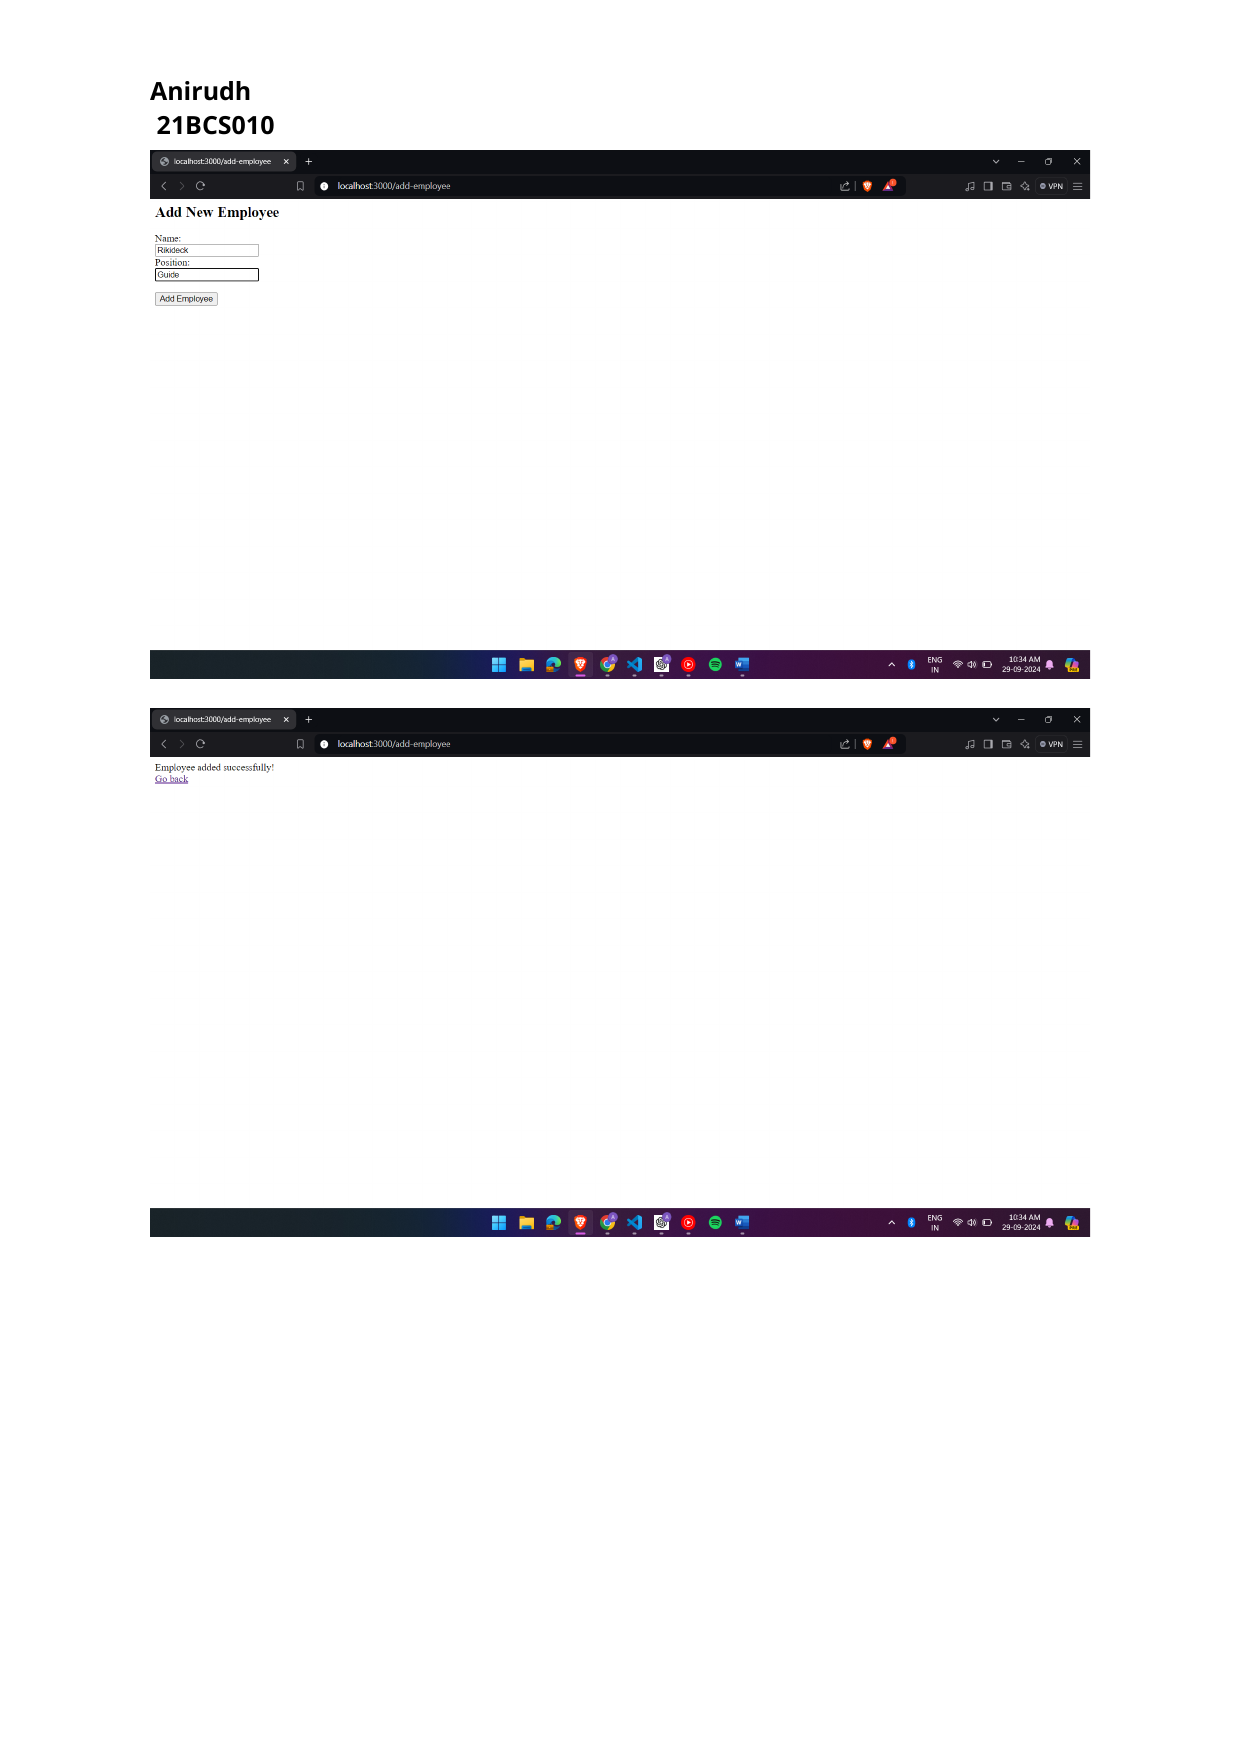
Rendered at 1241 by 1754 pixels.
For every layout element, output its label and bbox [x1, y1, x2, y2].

picture [150, 708, 1091, 1237]
picture [150, 150, 1091, 679]
